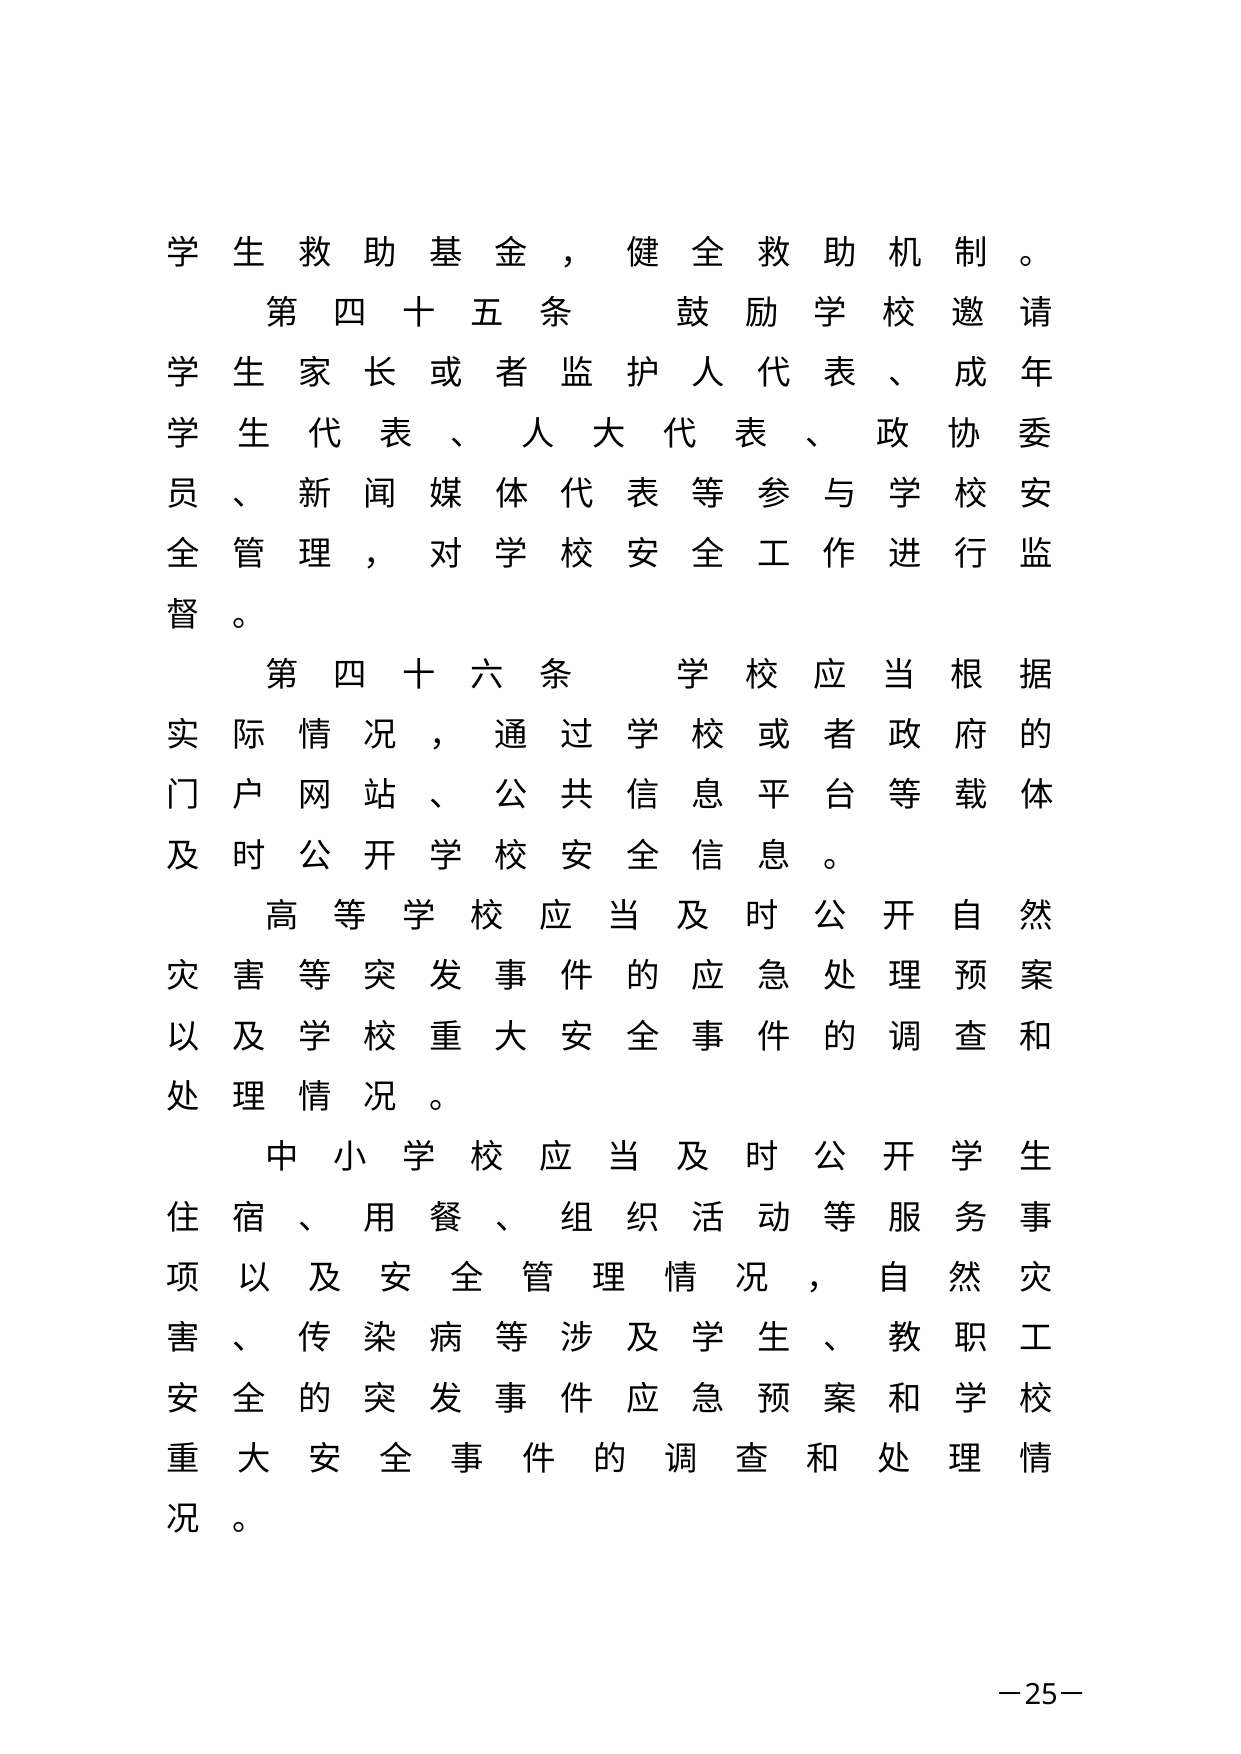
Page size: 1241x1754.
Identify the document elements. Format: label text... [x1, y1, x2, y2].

text 高等学校应当及时公开自然灾害等突发事件的应急处理预案以及学校重大安全事件的调查和处理情况。 [167, 883, 1085, 1124]
text 第四十五条 鼓励学校邀请学生家长或者监护人代表、成年学生代表、人大代表、政协委员、新闻媒体代表等参与学校安全管理，对学校安全工作进行监督。 [167, 280, 1085, 642]
text 第四十六条 学校应当根据实际情况，通过学校或者政府的门户网站、公共信息平台等载体及时公开学校安全信息。 [167, 642, 1085, 883]
text 中小学校应当及时公开学生住宿、用餐、组织活动等服务事项以及安全管理情况，自然灾害、传染病等涉及学生、教职工安全的突发事件应急预案和学校重大安全事件的调查和处理情况。 [167, 1124, 1085, 1546]
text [167, 219, 1085, 280]
